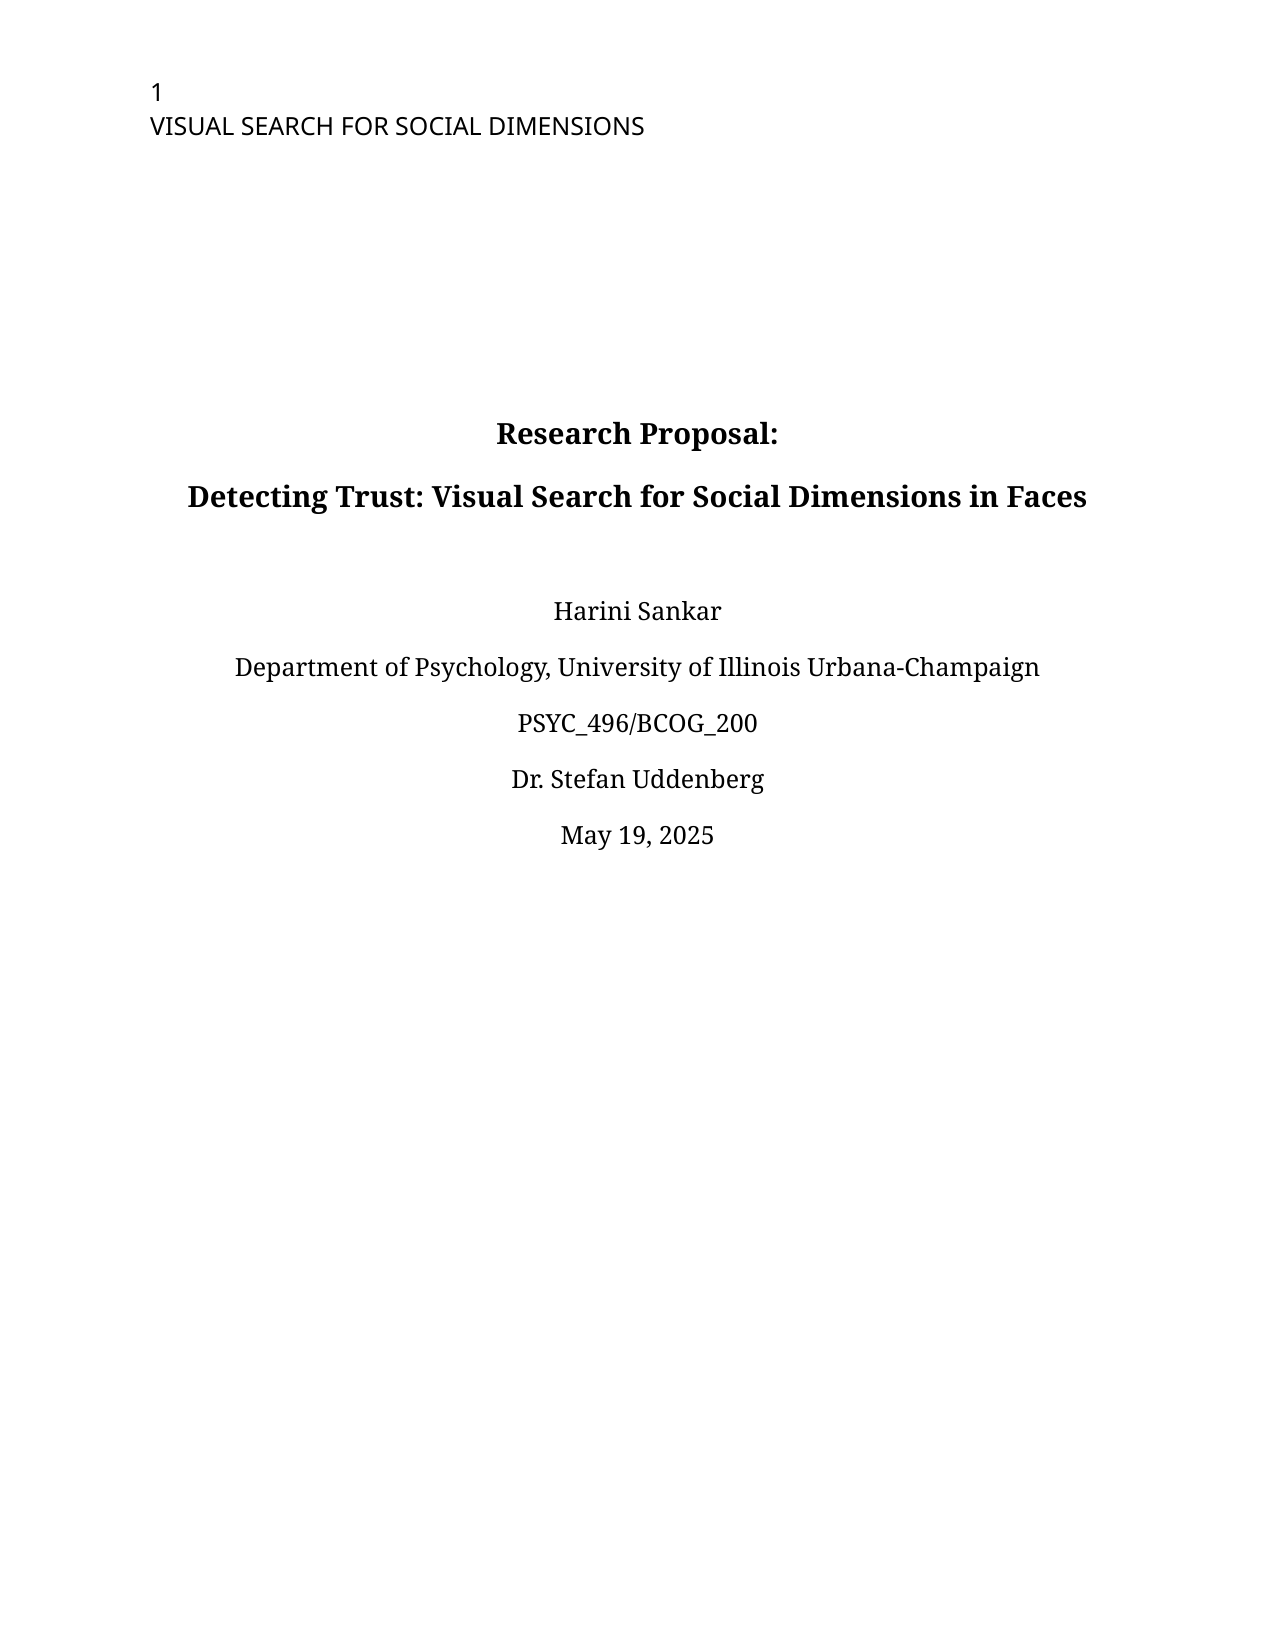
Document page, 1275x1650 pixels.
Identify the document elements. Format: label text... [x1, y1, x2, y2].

text Department of Psychology, University of Illinois Urbana-Champaign [150, 650, 1125, 684]
text May 19, 2025 [150, 817, 1125, 851]
text PSYC_496/BCOG_200 [150, 706, 1125, 740]
text Research Proposal: [150, 413, 1125, 453]
text Dr. Stefan Uddenberg [150, 761, 1125, 796]
text Harini Sankar [150, 594, 1125, 628]
text Detecting Trust: Visual Search for Social Dimensions in Faces [150, 476, 1125, 516]
